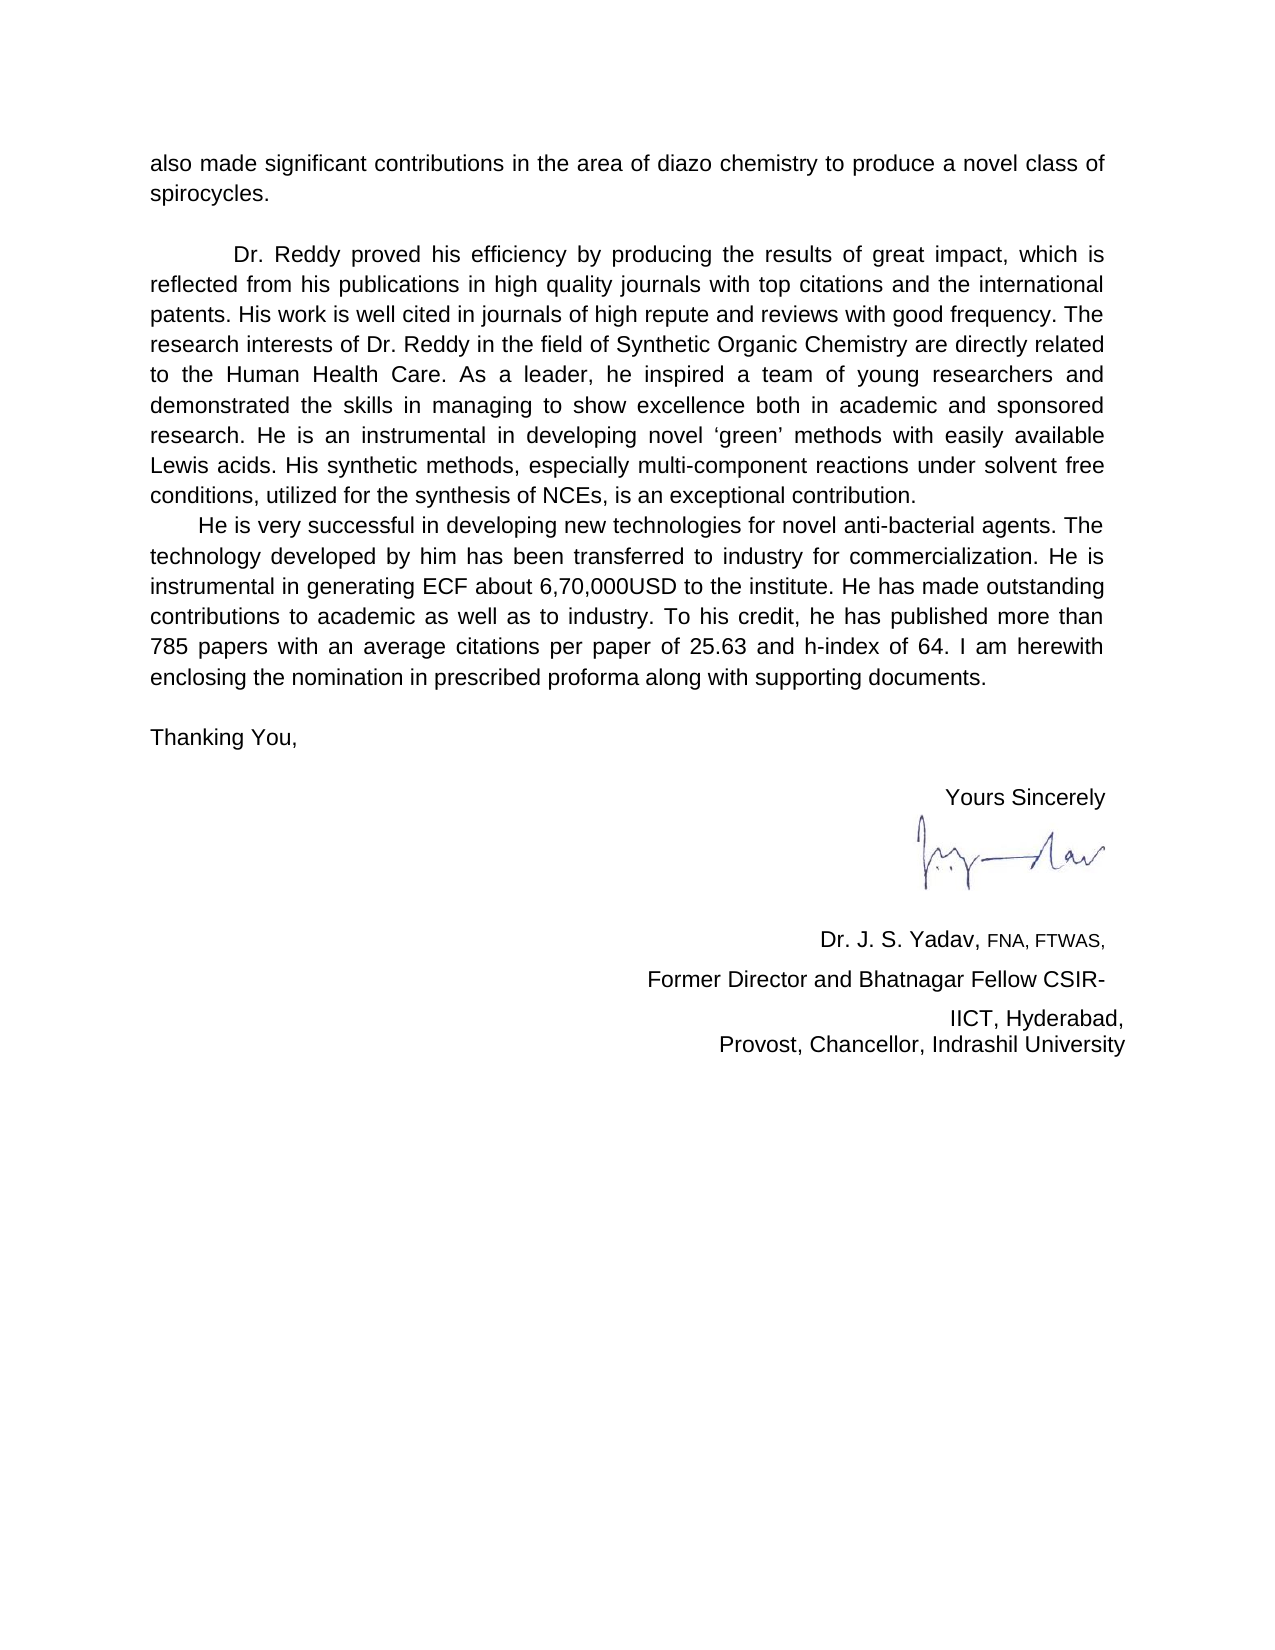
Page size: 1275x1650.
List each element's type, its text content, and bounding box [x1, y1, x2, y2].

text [150, 150, 1105, 207]
text Former Director and Bhatnagar Fellow CSIR- [148, 966, 1105, 992]
text Thanking You, [150, 724, 1125, 750]
text He is very successful in developing new technologies for novel anti-bacterial agents. The technology developed by him has been transferred to industry for commercialization. He is instrumental in generating ECF about 6,70,000USD to the institute. He has made outstanding contributions to academic as well as to industry. To his credit, he has published more than 785 papers with an average citations per paper of 25.63 and h-index of 64. I am herewith enclosing the nomination in prescribed proforma along with supporting documents. [150, 512, 1105, 690]
text IICT, Hyderabad, Provost, Chancellor, Indrashil University [150, 1005, 1125, 1058]
text Yours Sincerely [150, 784, 1105, 811]
picture [911, 814, 1106, 891]
text Dr. J. S. Yadav, FNA, FTWAS, [148, 926, 1105, 952]
text Dr. Reddy proved his efficiency by producing the results of great impact, which is reflected from his publications in high quality journals with top citations and the international patents. His work is well cited in journals of high repute and reviews with good frequency. The research interests of Dr. Reddy in the field of Synthetic Organic Chemistry are directly related to the Human Health Care. As a leader, he inspired a team of young researchers and demonstrated the skills in managing to show excellence both in academic and sponsored research. He is an instrumental in developing novel ‘green’ methods with easily available Lewis acids. His synthetic methods, especially multi-component reactions under solvent free conditions, utilized for the synthesis of NCEs, is an exceptional contribution. [150, 241, 1105, 509]
